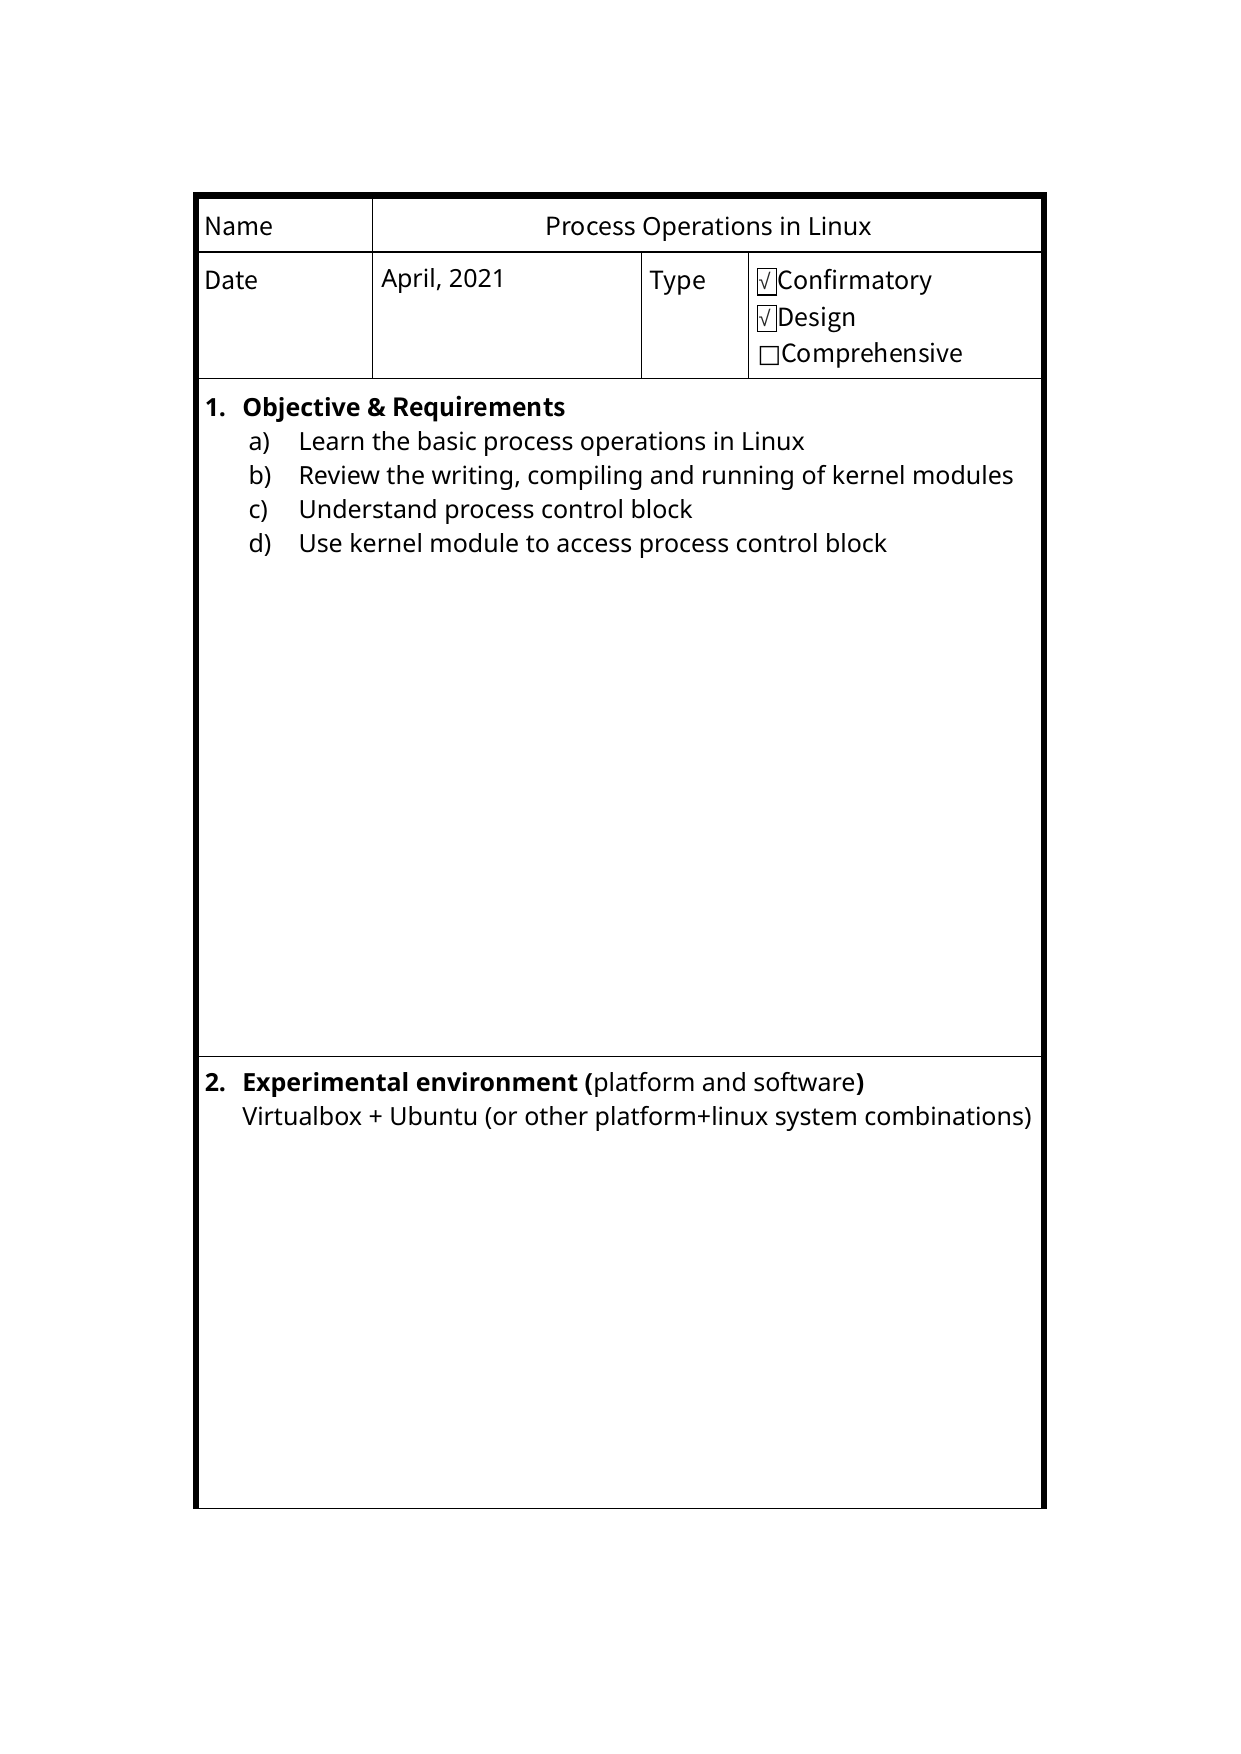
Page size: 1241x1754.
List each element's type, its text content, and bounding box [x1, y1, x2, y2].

table_cell Type [642, 253, 748, 378]
table_cell Experimental environment (platform and software) Virtualbox + Ubuntu (or other platform+linux system combinations) [199, 1057, 1041, 1508]
table_header Process Operations in Linux [373, 199, 1041, 251]
table_cell April, 2021 [373, 253, 641, 378]
table_cell Objective & Requirements Learn the basic process operations in Linux Review the writing, compiling and running of kernel modules Understand process control block Use kernel module to access process control block [199, 379, 1041, 1056]
table_header Name [199, 199, 372, 251]
table_cell √ Confirmatory √ Design □Comprehensive [749, 253, 1041, 378]
table_cell Date [199, 253, 372, 378]
